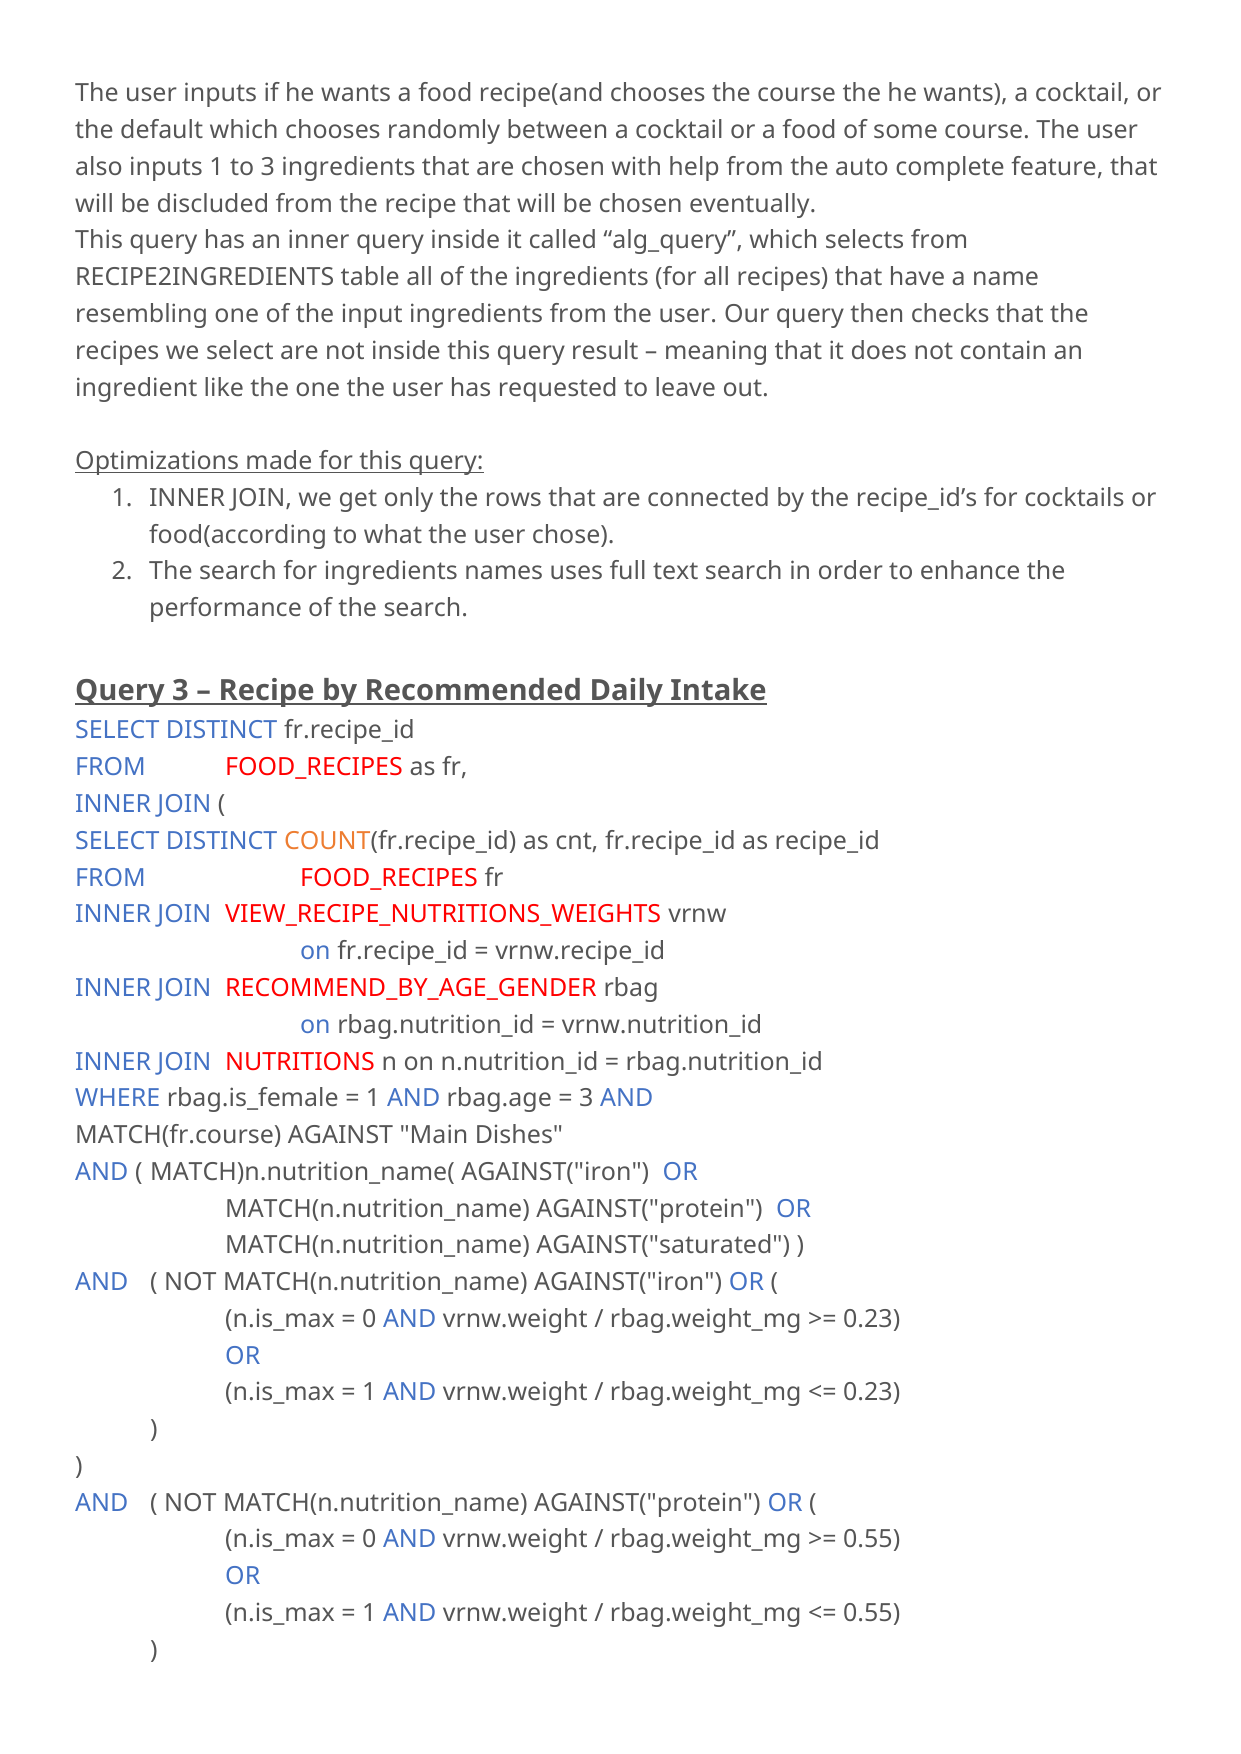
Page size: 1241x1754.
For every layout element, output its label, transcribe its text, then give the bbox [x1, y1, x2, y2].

text on fr.recipe_id = vrnw.recipe_id [225, 933, 1165, 967]
text ) [75, 1631, 1165, 1666]
text (n.is_max = 0 AND vrnw.weight / rbag.weight_mg >= 0.55) [75, 1521, 1165, 1555]
text SELECT DISTINCT COUNT(fr.recipe_id) as cnt, fr.recipe_id as recipe_id [75, 822, 1165, 857]
text AND ( NOT MATCH(n.nutrition_name) AGAINST("iron") OR ( [75, 1264, 1165, 1298]
text FROM FOOD_RECIPES fr [75, 859, 1165, 893]
text INNER JOIN RECOMMEND_BY_AGE_GENDER rbag [75, 969, 1165, 1004]
text OR [150, 1337, 1165, 1371]
text MATCH(fr.course) AGAINST "Main Dishes" [75, 1117, 1165, 1151]
text WHERE rbag.is_female = 1 AND rbag.age = 3 AND [75, 1080, 1165, 1114]
text FROM FOOD_RECIPES as fr, [75, 749, 1165, 783]
text Optimizations made for this query: [75, 443, 1165, 477]
text AND ( MATCH)n.nutrition_name( AGAINST("iron") OR [75, 1153, 1165, 1187]
text ) [150, 1411, 1165, 1445]
text INNER JOIN VIEW_RECIPE_NUTRITIONS_WEIGHTS vrnw [75, 896, 1165, 930]
text AND ( NOT MATCH(n.nutrition_name) AGAINST("protein") OR ( [75, 1484, 1165, 1518]
text INNER JOIN ( [75, 786, 1165, 820]
list INNER JOIN, we get only the rows that are connected by the recipe_id’s for cocktails or food(according to what the user chose). [111, 479, 1165, 550]
text on rbag.nutrition_id = vrnw.nutrition_id [225, 1006, 1165, 1040]
text MATCH(n.nutrition_name) AGAINST("protein") OR [150, 1190, 1165, 1224]
text The user inputs if he wants a food recipe(and chooses the course the he wants), a cocktail, or the default which chooses randomly between a cocktail or a food of some course. The user also inputs 1 to 3 ingredients that are chosen with help from the auto complete feature, that will be discluded from the recipe that will be chosen eventually. [75, 75, 1165, 219]
text SELECT DISTINCT fr.recipe_id [75, 712, 1165, 746]
text This query has an inner query inside it called “alg_query”, which selects from RECIPE2INGREDIENTS table all of the ingredients (for all recipes) that have a name resembling one of the input ingredients from the user. Our query then checks that the recipes we select are not inside this query result – meaning that it does not contain an ingredient like the one the user has requested to leave out. [75, 222, 1165, 403]
text OR [75, 1558, 1165, 1592]
text ) [75, 1448, 1165, 1482]
text Query 3 – Recipe by Recommended Daily Intake [75, 669, 1165, 709]
text MATCH(n.nutrition_name) AGAINST("saturated") ) [225, 1227, 1165, 1261]
list The search for ingredients names uses full text search in order to enhance the performance of the search. [111, 553, 1165, 624]
text (n.is_max = 1 AND vrnw.weight / rbag.weight_mg <= 0.23) [150, 1374, 1165, 1408]
text INNER JOIN NUTRITIONS n on n.nutrition_id = rbag.nutrition_id [75, 1043, 1165, 1077]
text (n.is_max = 0 AND vrnw.weight / rbag.weight_mg >= 0.23) [150, 1301, 1165, 1334]
text (n.is_max = 1 AND vrnw.weight / rbag.weight_mg <= 0.55) [75, 1595, 1165, 1629]
